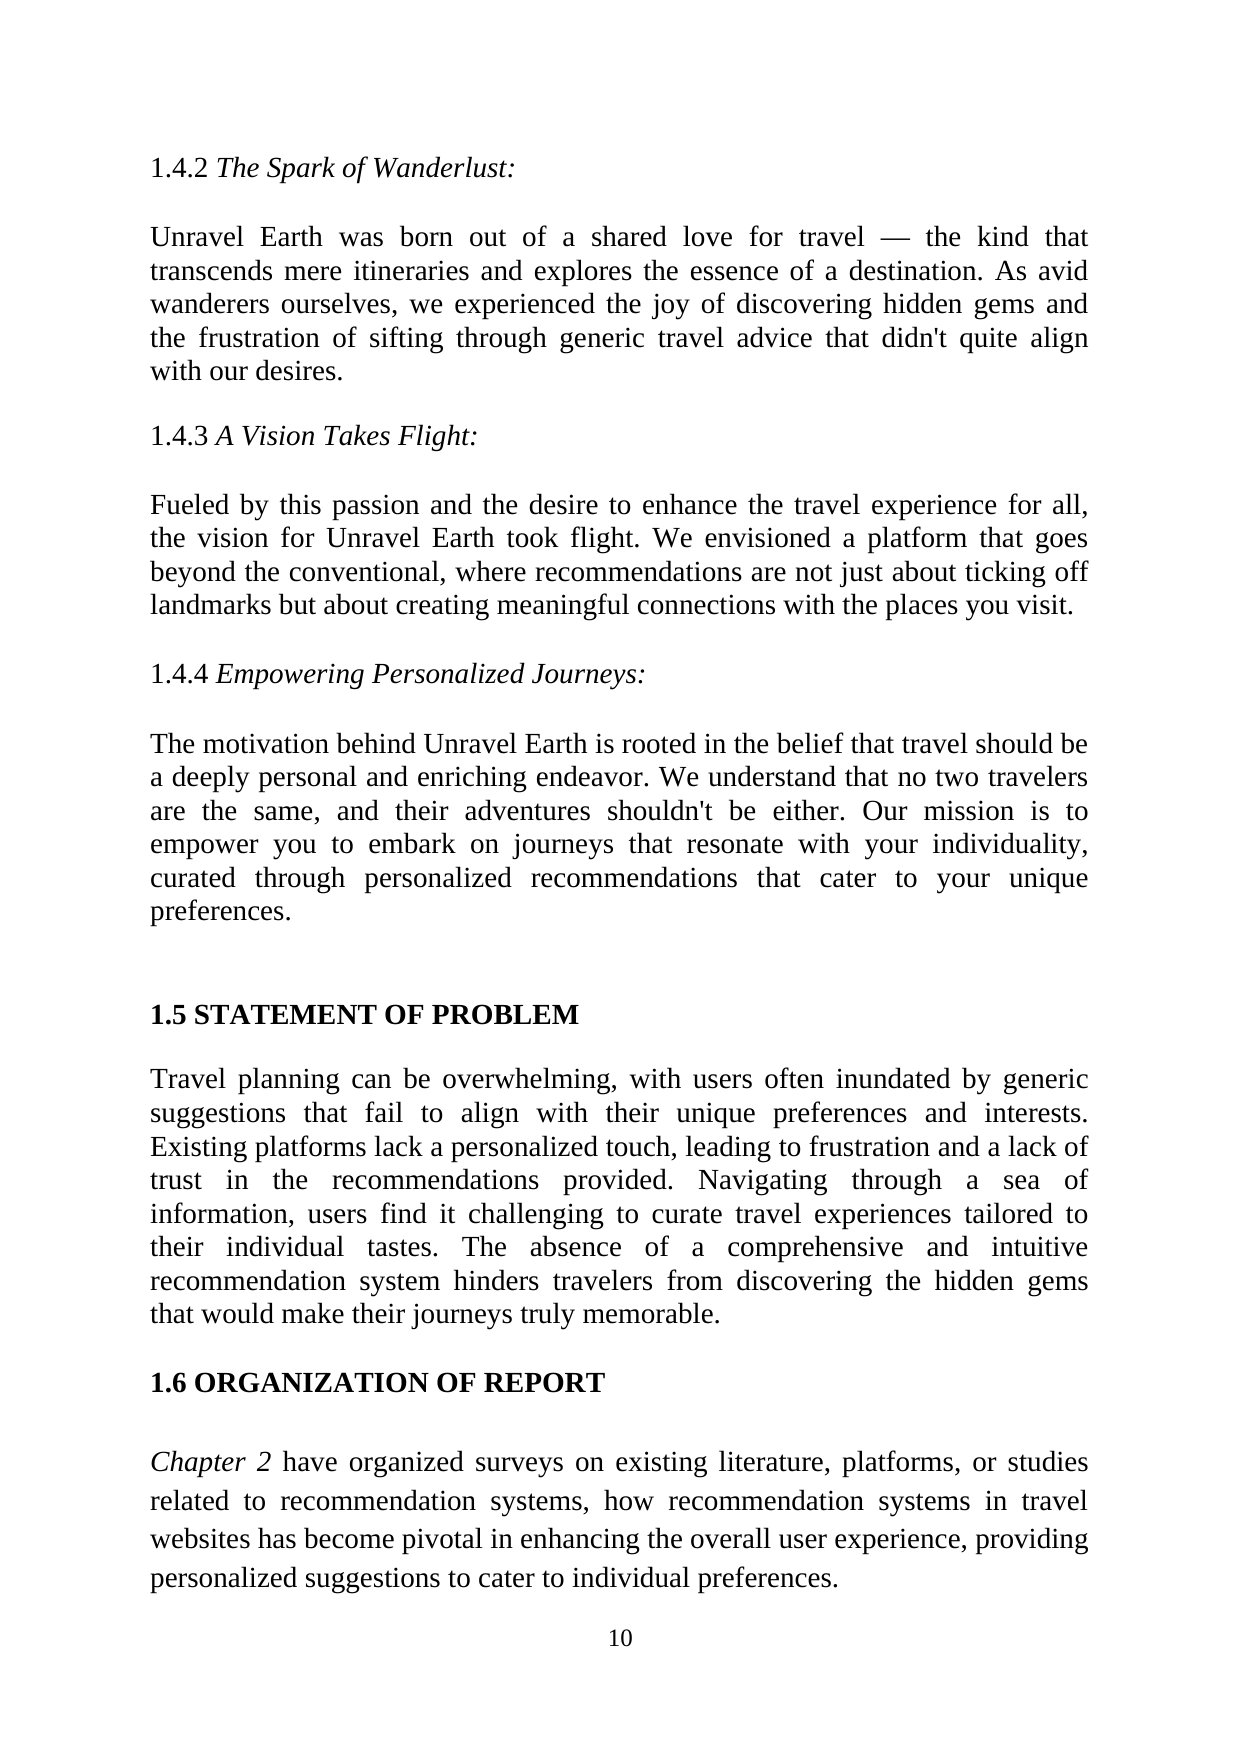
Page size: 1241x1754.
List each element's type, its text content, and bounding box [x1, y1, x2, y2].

text Travel planning can be overwhelming, with users often inundated by generic suggestions that fail to align with their unique preferences and interests. Existing platforms lack a personalized touch, leading to frustration and a lack of trust in the recommendations provided. Navigating through a sea of information, users find it challenging to curate travel experiences tailored to their individual tastes. The absence of a comprehensive and intuitive recommendation system hinders travelers from discovering the hidden gems that would make their journeys truly memorable. [150, 1062, 1089, 1330]
text 1.4.3 A Vision Takes Flight: [150, 418, 1089, 451]
text Unravel Earth was born out of a shared love for travel — the kind that transcends mere itineraries and explores the essence of a destination. As avid wanderers ourselves, we experienced the joy of discovering hidden gems and the frustration of sifting through generic travel advice that didn't quite align with our desires. [150, 219, 1089, 387]
text The motivation behind Unravel Earth is rooted in the belief that travel should be a deeply personal and enriching endeavor. We understand that no two travelers are the same, and their adventures shouldn't be either. Our mission is to empower you to embark on journeys that resonate with your individuality, curated through personalized recommendations that cater to your unique preferences. [150, 726, 1089, 927]
text 1.4.4 Empowering Personalized Journeys: [150, 657, 1089, 690]
text 1.5 STATEMENT OF PROBLEM [150, 997, 1089, 1031]
text Fueled by this passion and the desire to enhance the travel experience for all, the vision for Unravel Earth took flight. We envisioned a platform that goes beyond the conventional, where recommendations are not just about ticking off landmarks but about creating meaningful connections with the places you visit. [150, 487, 1089, 621]
text 1.6 ORGANIZATION OF REPORT [150, 1366, 1089, 1399]
text Chapter 2 have organized surveys on existing literature, platforms, or studies related to recommendation systems, how recommendation systems in travel websites has become pivotal in enhancing the overall user experience, providing personalized suggestions to cater to individual preferences. [150, 1444, 1089, 1593]
text 1.4.2 The Spark of Wanderlust: [150, 150, 1089, 183]
